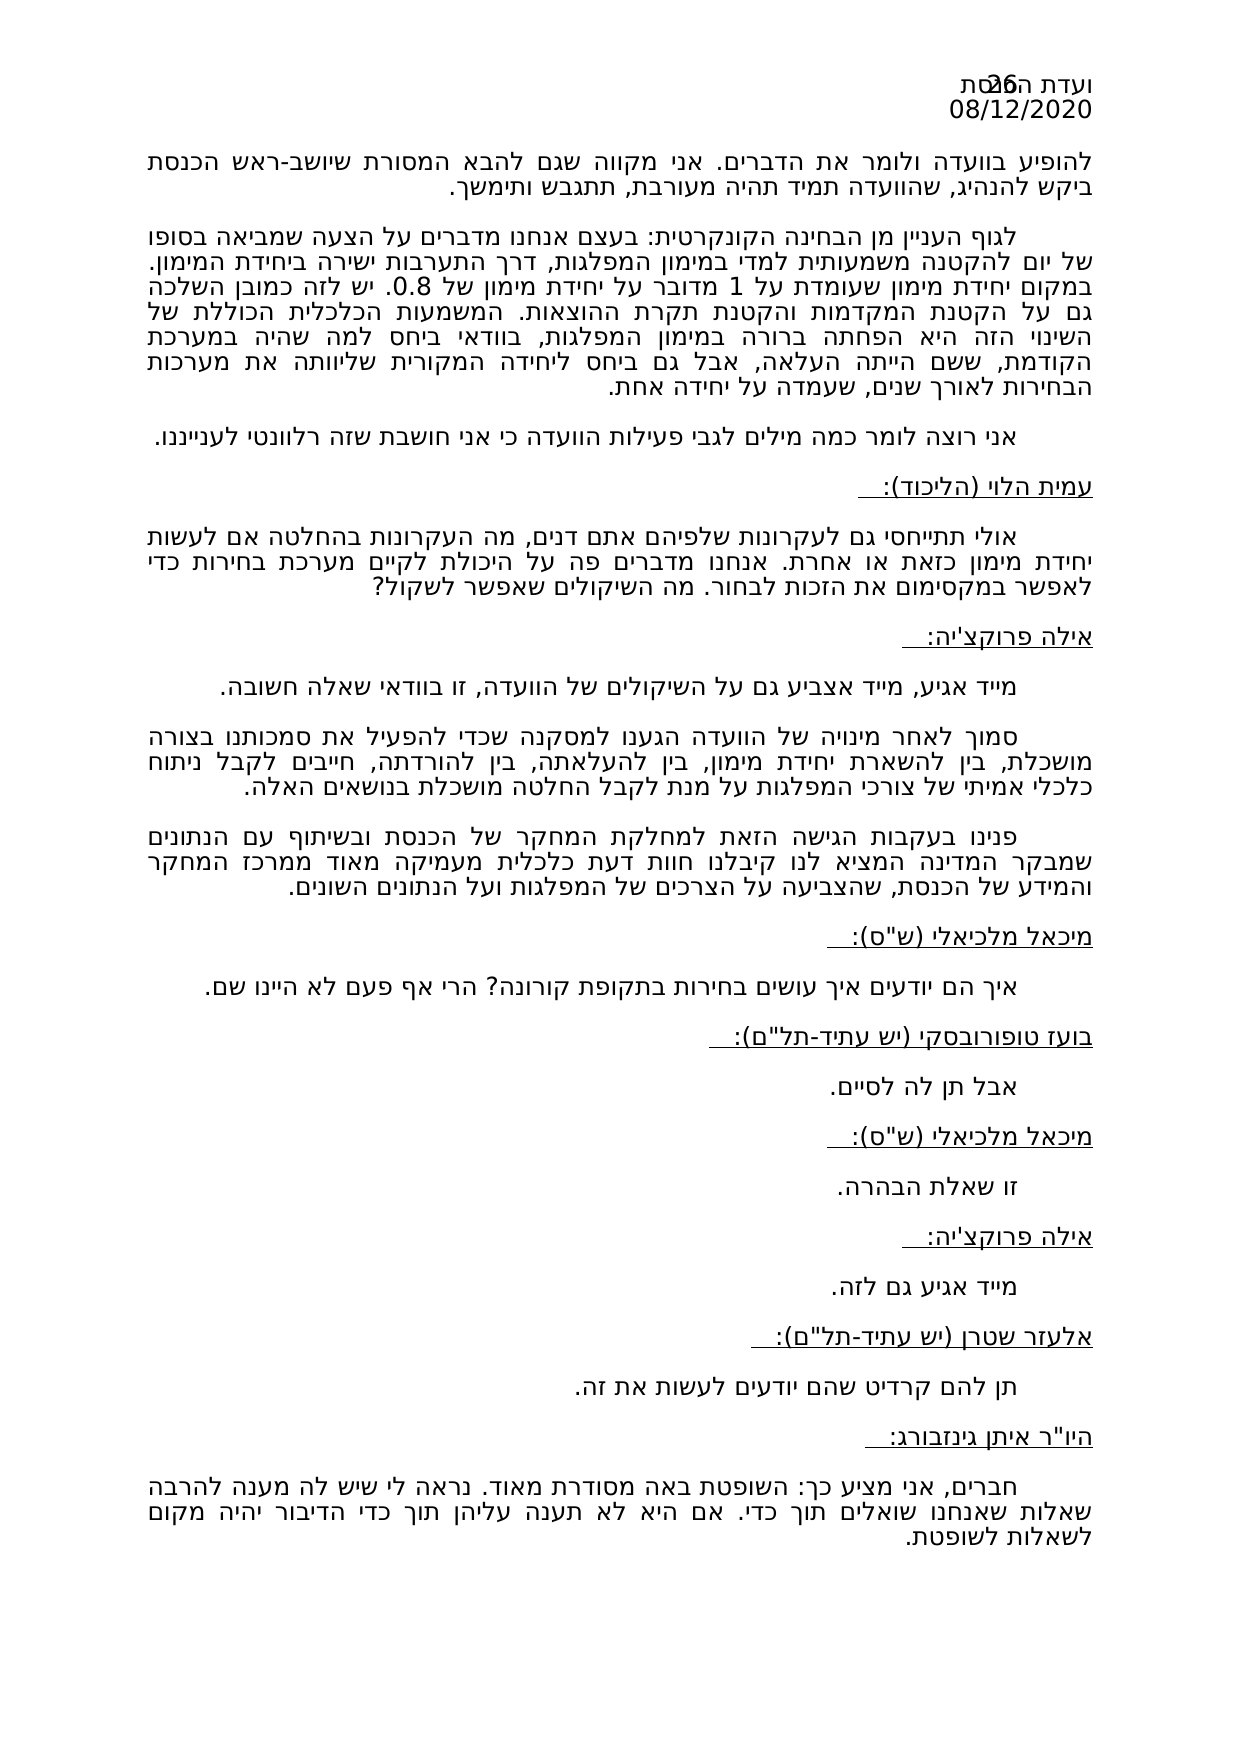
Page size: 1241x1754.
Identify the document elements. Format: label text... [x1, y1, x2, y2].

text << דובר >> אלעזר שטרן (יש עתיד-תל"ם): << דובר >> [147, 1325, 1093, 1350]
text << דובר >> אילה פרוקצ'יה: << דובר >> [147, 1225, 1093, 1250]
text << דובר >> בועז טופורובסקי (יש עתיד-תל"ם): << דובר >> [147, 1025, 1093, 1050]
text תן להם קרדיט שהם יודעים לעשות את זה. [147, 1375, 1093, 1400]
text חברים, אני מציע כך: השופטת באה מסודרת מאוד. נראה לי שיש לה מענה להרבה שאלות שאנחנו שואלים תוך כדי. אם היא לא תענה עליהן תוך כדי הדיבור יהיה מקום לשאלות לשופטת. [147, 1475, 1093, 1550]
text << דובר >> מיכאל מלכיאלי (ש"ס): << דובר >> [147, 1125, 1093, 1150]
text אבל תן לה לסיים. [147, 1075, 1093, 1100]
text לגוף העניין מן הבחינה הקונקרטית: בעצם אנחנו מדברים על הצעה שמביאה בסופו של יום להקטנה משמעותית למדי במימון המפלגות, דרך התערבות ישירה ביחידת המימון. במקום יחידת מימון שעומדת על 1 מדובר על יחידת מימון של 0.8. יש לזה כמובן השלכה גם על הקטנת המקדמות והקטנת תקרת ההוצאות. המשמעות הכלכלית הכוללת של השינוי הזה היא הפחתה ברורה במימון המפלגות, בוודאי ביחס למה שהיה במערכת הקודמת, ששם הייתה העלאה, אבל גם ביחס ליחידה המקורית שליוותה את מערכות הבחירות לאורך שנים, שעמדה על יחידה אחת. [147, 225, 1093, 400]
text מייד אגיע, מייד אצביע גם על השיקולים של הוועדה, זו בוודאי שאלה חשובה. [147, 675, 1093, 700]
text << דובר >> מיכאל מלכיאלי (ש"ס): << דובר >> [147, 925, 1093, 950]
text << דובר >> עמית הלוי (הליכוד): << דובר >> [147, 475, 1093, 500]
text איך הם יודעים איך עושים בחירות בתקופת קורונה? הרי אף פעם לא היינו שם. [147, 975, 1093, 1000]
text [147, 150, 1093, 200]
text << דובר >> אילה פרוקצ'יה: << דובר >> [147, 625, 1093, 650]
text אני רוצה לומר כמה מילים לגבי פעילות הוועדה כי אני חושבת שזה רלוונטי לענייננו. [147, 425, 1093, 450]
text זו שאלת הבהרה. [147, 1175, 1093, 1200]
text מייד אגיע גם לזה. [147, 1275, 1093, 1300]
text אולי תתייחסי גם לעקרונות שלפיהם אתם דנים, מה העקרונות בהחלטה אם לעשות יחידת מימון כזאת או אחרת. אנחנו מדברים פה על היכולת לקיים מערכת בחירות כדי לאפשר במקסימום את הזכות לבחור. מה השיקולים שאפשר לשקול? [147, 525, 1093, 600]
text סמוך לאחר מינויה של הוועדה הגענו למסקנה שכדי להפעיל את סמכותנו בצורה מושכלת, בין להשארת יחידת מימון, בין להעלאתה, בין להורדתה, חייבים לקבל ניתוח כלכלי אמיתי של צורכי המפלגות על מנת לקבל החלטה מושכלת בנושאים האלה. [147, 725, 1093, 800]
text << יור >> היו"ר איתן גינזבורג: << יור >> [147, 1425, 1093, 1450]
text פנינו בעקבות הגישה הזאת למחלקת המחקר של הכנסת ובשיתוף עם הנתונים שמבקר המדינה המציא לנו קיבלנו חוות דעת כלכלית מעמיקה מאוד ממרכז המחקר והמידע של הכנסת, שהצביעה על הצרכים של המפלגות ועל הנתונים השונים. [147, 825, 1093, 900]
